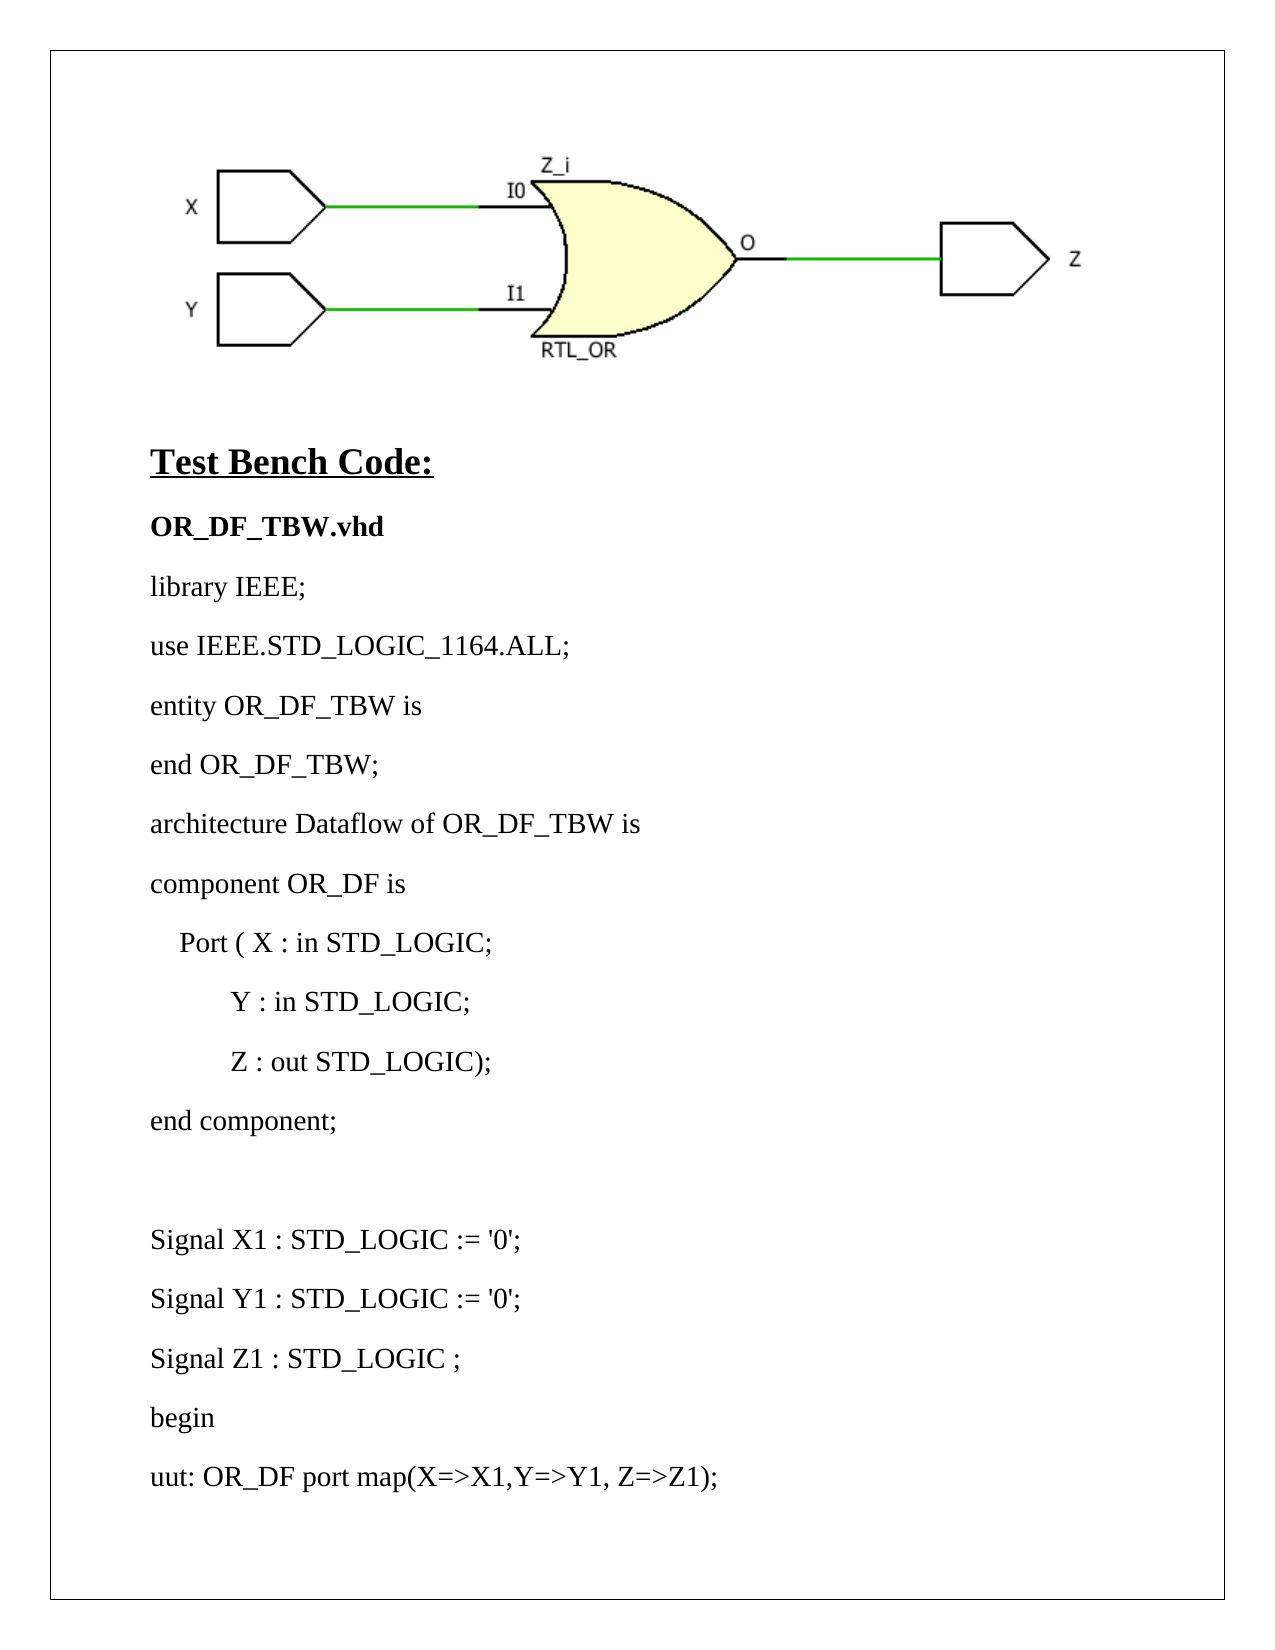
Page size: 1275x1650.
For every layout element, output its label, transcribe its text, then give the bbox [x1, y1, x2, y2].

text end OR_DF_TBW; [150, 747, 1125, 781]
text use IEEE.STD_LOGIC_1164.ALL; [150, 628, 1125, 662]
text Port ( X : in STD_LOGIC; [150, 925, 1125, 959]
text architecture Dataflow of OR_DF_TBW is [150, 806, 1125, 840]
text Z : out STD_LOGIC); [150, 1044, 1125, 1077]
text uut: OR_DF port map(X=>X1,Y=>Y1, Z=>Z1); [150, 1459, 1125, 1493]
text Y : in STD_LOGIC; [150, 984, 1125, 1018]
text entity OR_DF_TBW is [150, 688, 1125, 721]
text library IEEE; [150, 569, 1125, 602]
text Signal X1 : STD_LOGIC := '0'; [150, 1222, 1125, 1256]
text begin [150, 1400, 1125, 1434]
text Test Bench Code: [150, 439, 1125, 482]
text Signal Y1 : STD_LOGIC := '0'; [150, 1281, 1125, 1315]
picture [150, 88, 1125, 414]
text Signal Z1 : STD_LOGIC ; [150, 1341, 1125, 1374]
text component OR_DF is [150, 866, 1125, 899]
text OR_DF_TBW.vhd [150, 509, 1125, 543]
text end component; [150, 1103, 1125, 1137]
